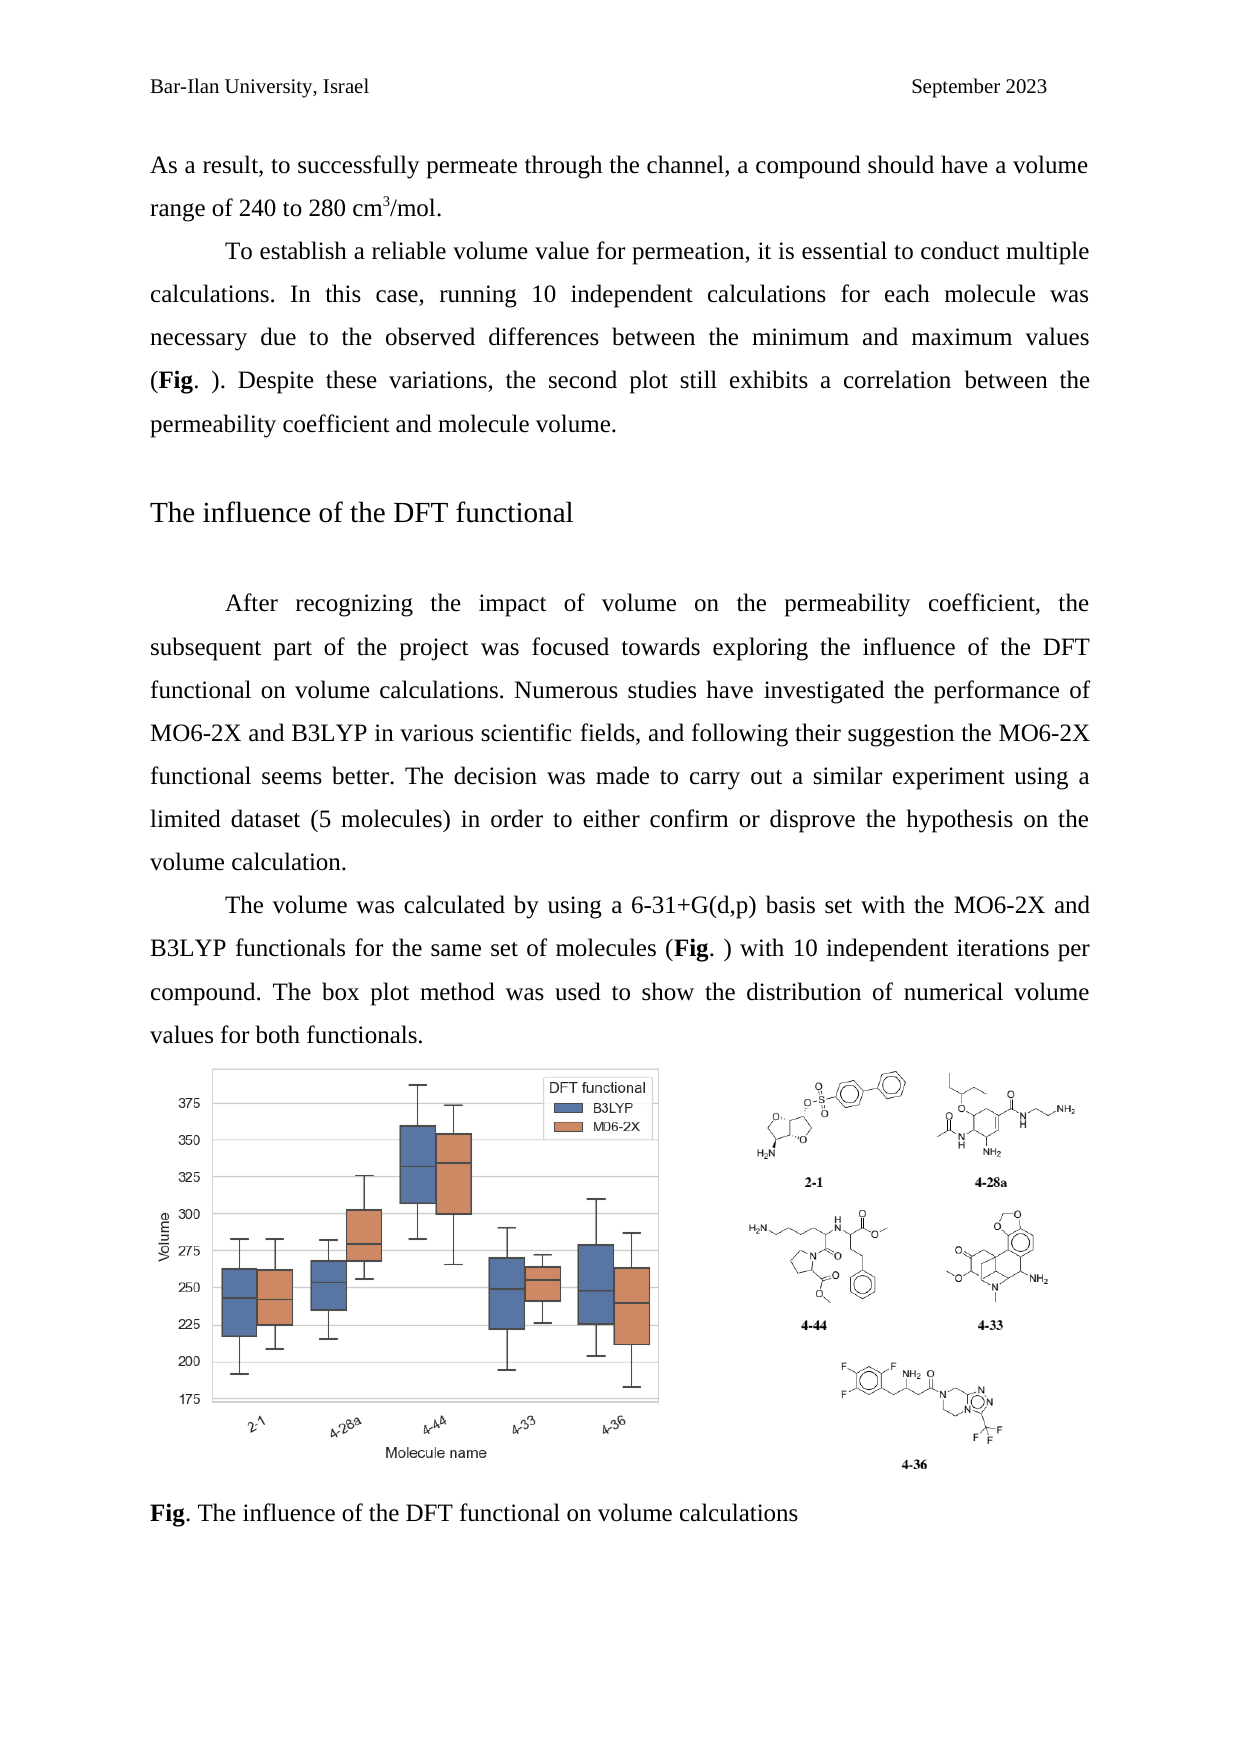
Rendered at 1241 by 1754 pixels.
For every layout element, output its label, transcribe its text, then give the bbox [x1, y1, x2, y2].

picture [150, 1062, 667, 1469]
text Fig. The influence of the DFT functional on volume calculations [150, 1498, 1090, 1526]
text After recognizing the impact of volume on the permeability coefficient, the subsequent part of the project was focused towards exploring the influence of the DFT functional on volume calculations. Numerous studies have investigated the performance of MO6-2X and B3LYP in various scientific fields, and following their suggestion the MO6-2X functional seems better. The decision was made to carry out a similar experiment using a limited dataset (5 molecules) in order to either confirm or disprove the hypothesis on the volume calculation. [150, 588, 1090, 876]
text The influence of the DFT functional [150, 495, 1090, 528]
text The volume was calculated by using a 6-31+G(d,p) basis set with the MO6-2X and B3LYP functionals for the same set of molecules (Fig. ) with 10 independent iterations per compound. The box plot method was used to show the distribution of numerical volume values for both functionals. [150, 890, 1090, 1048]
text To establish a reliable volume value for permeation, it is essential to conduct multiple calculations. In this case, running 10 independent calculations for each molecule was necessary due to the observed differences between the minimum and maximum values (Fig. ). Despite these variations, the second plot still exhibits a correlation between the permeability coefficient and molecule volume. [150, 236, 1090, 437]
text As a result, to successfully permeate through the channel, a compound should have a volume range of 240 to 280 cm3/mol. [150, 150, 1090, 222]
